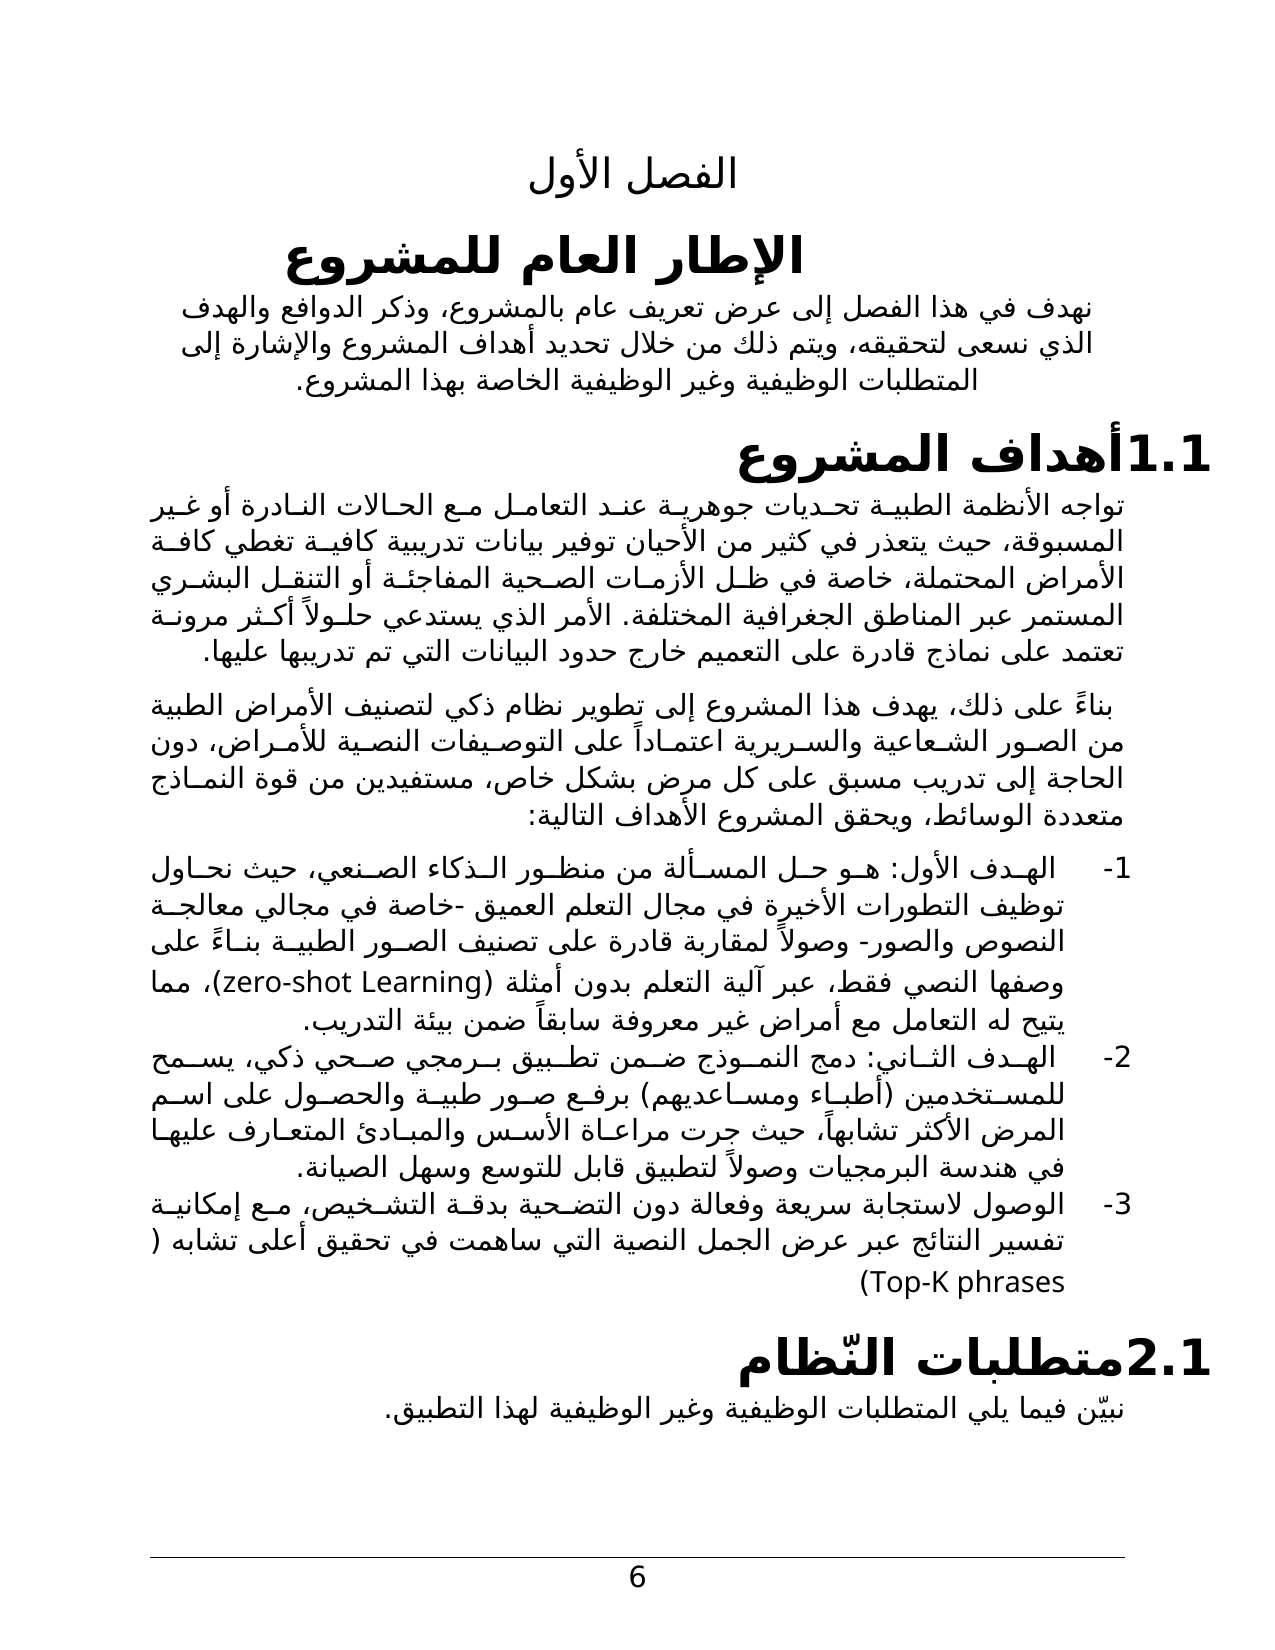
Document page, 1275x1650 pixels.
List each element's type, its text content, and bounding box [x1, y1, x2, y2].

text تواجه الأنظمة الطبية تحديات جوهرية عند التعامل مع الحالات النادرة أو غير المسبوقة، حيث يتعذر في كثير من الأحيان توفير بيانات تدريبية كافية تغطي كافة الأمراض المحتملة، خاصة في ظل الأزمات الصحية المفاجئة أو التنقل البشري المستمر عبر المناطق الجغرافية المختلفة. الأمر الذي يستدعي حلولاً أكثر مرونة تعتمد على نماذج قادرة على التعميم خارج حدود البيانات التي تم تدريبها عليها. [150, 488, 1125, 669]
text نبيّن فيما يلي المتطلبات الوظيفية وغير الوظيفية لهذا التطبيق. [150, 1391, 1125, 1425]
subtitle متطلبات النّظام [150, 1329, 1125, 1387]
subtitle أهداف المشروع [150, 425, 1125, 483]
text نهدف في هذا الفصل إلى عرض تعريف عام بالمشروع، وذكر الدوافع والهدف الذي نسعى لتحقيقه، ويتم ذلك من خلال تحديد أهداف المشروع والإشارة إلى المتطلبات الوظيفية وغير الوظيفية الخاصة بهذا المشروع. [150, 290, 1125, 397]
list الهدف الأول: هو حل المسألة من منظور الذكاء الصنعي، حيث نحاول توظيف التطورات الأخيرة في مجال التعلم العميق -خاصة في مجالي معالجة النصوص والصور- وصولاً لمقاربة قادرة على تصنيف الصور الطبية بناءً على وصفها النصي فقط، عبر آلية التعلم بدون أمثلة (zero-shot Learning)، مما يتيح له التعامل مع أمراض غير معروفة سابقاً ضمن بيئة التدريب. [150, 851, 1103, 1038]
text الفصل الأول [150, 150, 1116, 198]
list الهدف الثاني: دمج النموذج ضمن تطبيق برمجي صحي ذكي، يسمح للمستخدمين (أطباء ومساعديهم) برفع صور طبية والحصول على اسم المرض الأكثر تشابهاً، حيث جرت مراعاة الأسس والمبادئ المتعارف عليها في هندسة البرمجيات وصولاً لتطبيق قابل للتوسع وسهل الصيانة. [150, 1040, 1103, 1184]
text بناءً على ذلك، يهدف هذا المشروع إلى تطوير نظام ذكي لتصنيف الأمراض الطبية من الصور الشعاعية والسريرية اعتماداً على التوصيفات النصية للأمراض، دون الحاجة إلى تدريب مسبق على كل مرض بشكل خاص، مستفيدين من قوة النماذج متعددة الوسائط، ويحقق المشروع الأهداف التالية: [150, 688, 1125, 832]
subtitle الإطار العام للمشروع [150, 227, 806, 286]
list الوصول لاستجابة سريعة وفعالة دون التضحية بدقة التشخيص، مع إمكانية تفسير النتائج عبر عرض الجمل النصية التي ساهمت في تحقيق أعلى تشابه (Top-K phrases) [150, 1187, 1103, 1301]
